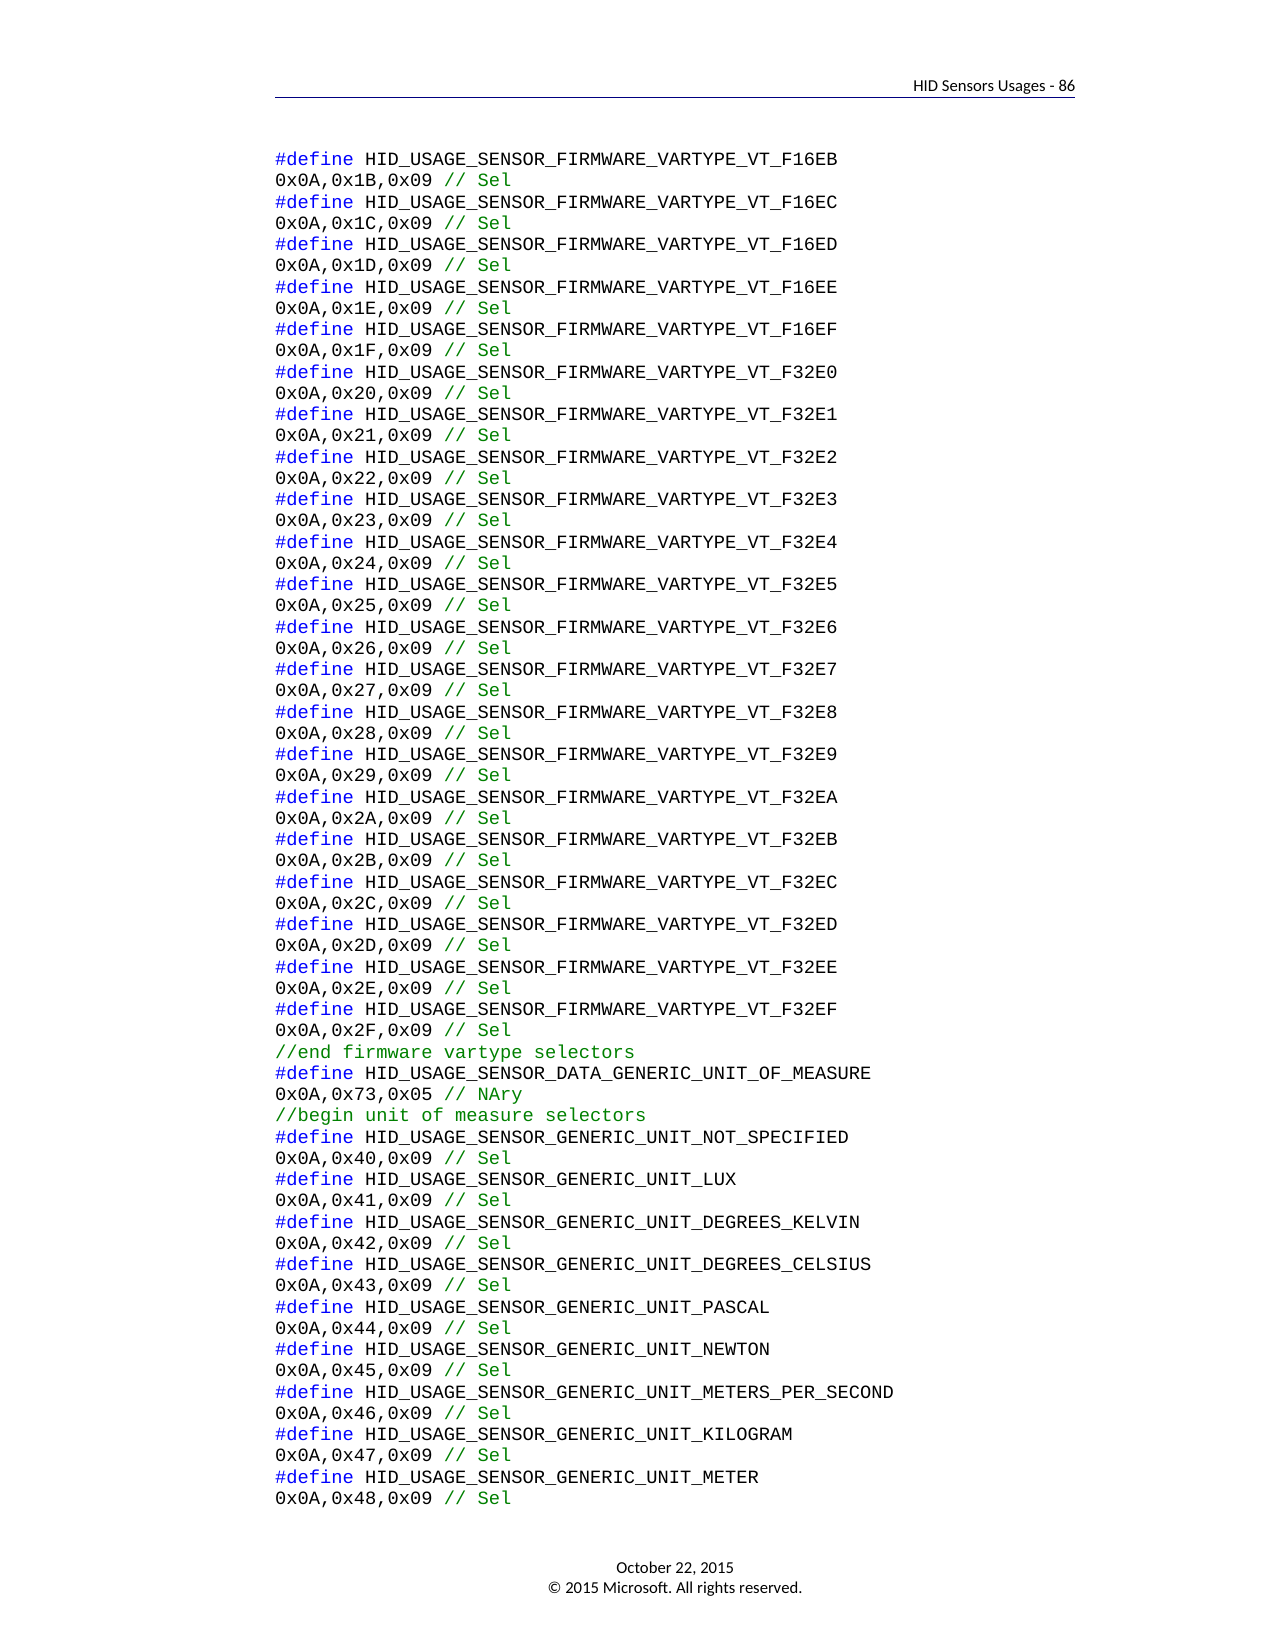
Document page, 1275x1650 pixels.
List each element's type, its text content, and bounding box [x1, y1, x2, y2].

text #define HID_USAGE_SENSOR_FIRMWARE_VARTYPE_VT_F32EB 0x0A,0x2B,0x09 // Sel [275, 830, 1075, 872]
text //begin unit of measure selectors [275, 1106, 1075, 1127]
text #define HID_USAGE_SENSOR_FIRMWARE_VARTYPE_VT_F32E2 0x0A,0x22,0x09 // Sel [275, 447, 1075, 490]
text #define HID_USAGE_SENSOR_FIRMWARE_VARTYPE_VT_F32E7 0x0A,0x27,0x09 // Sel [275, 660, 1075, 702]
text #define HID_USAGE_SENSOR_DATA_GENERIC_UNIT_OF_MEASURE 0x0A,0x73,0x05 // NAry [275, 1064, 1075, 1106]
text #define HID_USAGE_SENSOR_FIRMWARE_VARTYPE_VT_F16EC 0x0A,0x1C,0x09 // Sel [275, 192, 1075, 235]
text #define HID_USAGE_SENSOR_GENERIC_UNIT_DEGREES_CELSIUS 0x0A,0x43,0x09 // Sel [275, 1255, 1075, 1297]
text #define HID_USAGE_SENSOR_FIRMWARE_VARTYPE_VT_F32EA 0x0A,0x2A,0x09 // Sel [275, 787, 1075, 830]
text #define HID_USAGE_SENSOR_FIRMWARE_VARTYPE_VT_F16ED 0x0A,0x1D,0x09 // Sel [275, 235, 1075, 277]
text #define HID_USAGE_SENSOR_FIRMWARE_VARTYPE_VT_F32E8 0x0A,0x28,0x09 // Sel [275, 702, 1075, 745]
text #define HID_USAGE_SENSOR_GENERIC_UNIT_METER 0x0A,0x48,0x09 // Sel [275, 1467, 1075, 1510]
text #define HID_USAGE_SENSOR_FIRMWARE_VARTYPE_VT_F32E5 0x0A,0x25,0x09 // Sel [275, 575, 1075, 617]
text #define HID_USAGE_SENSOR_GENERIC_UNIT_METERS_PER_SECOND 0x0A,0x46,0x09 // Sel [275, 1382, 1075, 1425]
text #define HID_USAGE_SENSOR_GENERIC_UNIT_DEGREES_KELVIN 0x0A,0x42,0x09 // Sel [275, 1212, 1075, 1255]
text #define HID_USAGE_SENSOR_FIRMWARE_VARTYPE_VT_F32EE 0x0A,0x2E,0x09 // Sel [275, 957, 1075, 1000]
text #define HID_USAGE_SENSOR_FIRMWARE_VARTYPE_VT_F32ED 0x0A,0x2D,0x09 // Sel [275, 915, 1075, 957]
text #define HID_USAGE_SENSOR_GENERIC_UNIT_NOT_SPECIFIED 0x0A,0x40,0x09 // Sel [275, 1127, 1075, 1170]
text //end firmware vartype selectors [275, 1042, 1075, 1064]
text #define HID_USAGE_SENSOR_FIRMWARE_VARTYPE_VT_F32E1 0x0A,0x21,0x09 // Sel [275, 405, 1075, 447]
text #define HID_USAGE_SENSOR_FIRMWARE_VARTYPE_VT_F16EF 0x0A,0x1F,0x09 // Sel [275, 320, 1075, 362]
text #define HID_USAGE_SENSOR_FIRMWARE_VARTYPE_VT_F32E0 0x0A,0x20,0x09 // Sel [275, 362, 1075, 405]
text #define HID_USAGE_SENSOR_FIRMWARE_VARTYPE_VT_F32E9 0x0A,0x29,0x09 // Sel [275, 745, 1075, 787]
text #define HID_USAGE_SENSOR_FIRMWARE_VARTYPE_VT_F32EF 0x0A,0x2F,0x09 // Sel [275, 1000, 1075, 1042]
text #define HID_USAGE_SENSOR_GENERIC_UNIT_LUX 0x0A,0x41,0x09 // Sel [275, 1170, 1075, 1212]
text #define HID_USAGE_SENSOR_FIRMWARE_VARTYPE_VT_F16EE 0x0A,0x1E,0x09 // Sel [275, 277, 1075, 320]
text #define HID_USAGE_SENSOR_GENERIC_UNIT_NEWTON 0x0A,0x45,0x09 // Sel [275, 1340, 1075, 1382]
text #define HID_USAGE_SENSOR_FIRMWARE_VARTYPE_VT_F32E3 0x0A,0x23,0x09 // Sel [275, 490, 1075, 532]
text #define HID_USAGE_SENSOR_GENERIC_UNIT_PASCAL 0x0A,0x44,0x09 // Sel [275, 1297, 1075, 1340]
text #define HID_USAGE_SENSOR_FIRMWARE_VARTYPE_VT_F32E6 0x0A,0x26,0x09 // Sel [275, 617, 1075, 660]
text #define HID_USAGE_SENSOR_FIRMWARE_VARTYPE_VT_F32EC 0x0A,0x2C,0x09 // Sel [275, 872, 1075, 915]
text #define HID_USAGE_SENSOR_GENERIC_UNIT_KILOGRAM 0x0A,0x47,0x09 // Sel [275, 1425, 1075, 1467]
text #define HID_USAGE_SENSOR_FIRMWARE_VARTYPE_VT_F32E4 0x0A,0x24,0x09 // Sel [275, 532, 1075, 575]
text #define HID_USAGE_SENSOR_FIRMWARE_VARTYPE_VT_F16EB 0x0A,0x1B,0x09 // Sel [275, 150, 1075, 192]
